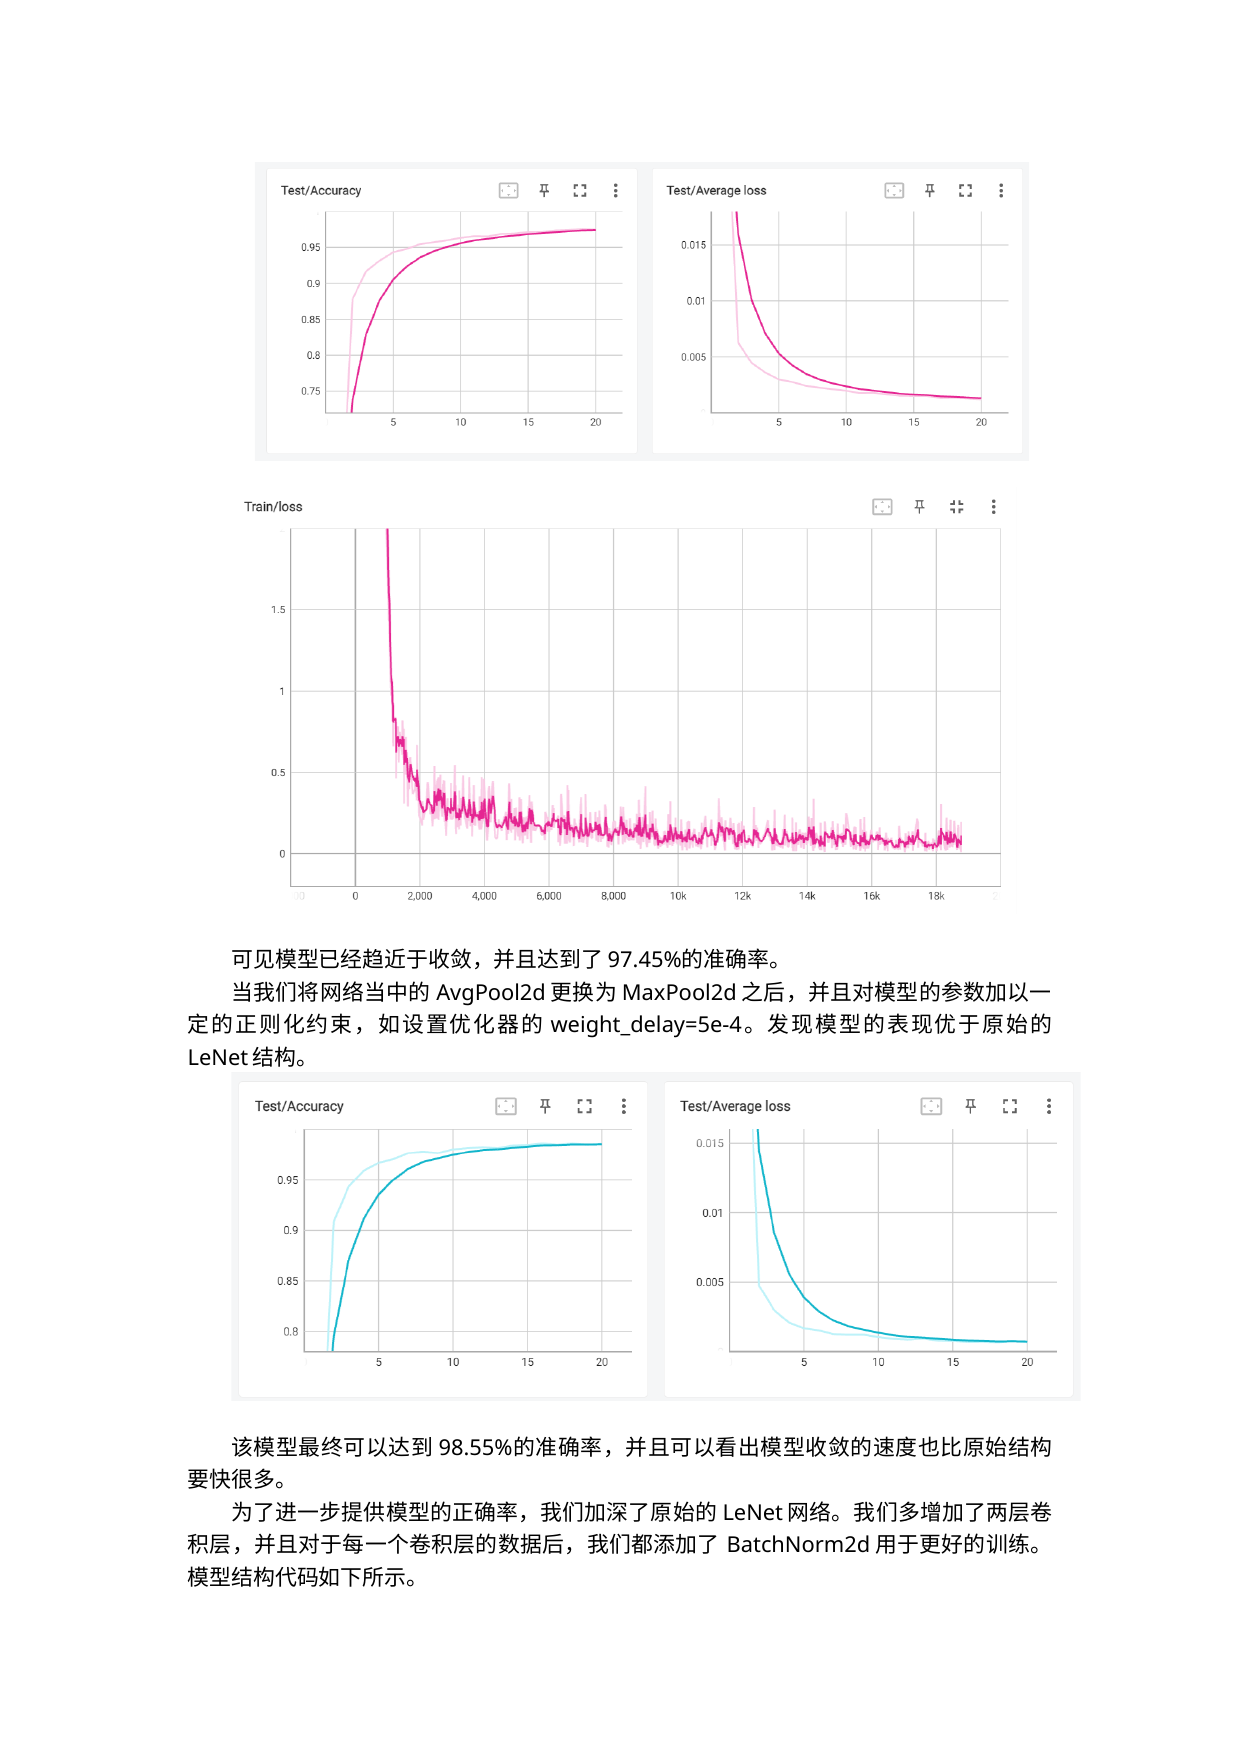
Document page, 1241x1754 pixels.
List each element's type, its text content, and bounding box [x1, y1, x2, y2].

text 该模型最终可以达到98.55%的准确率，并且可以看出模型收敛的速度也比原始结构要快很多。 [187, 1429, 1053, 1494]
picture [254, 162, 1030, 461]
text 为了进一步提供模型的正确率，我们加深了原始的LeNet网络。我们多增加了两层卷积层，并且对于每一个卷积层的数据后，我们都添加了BatchNorm2d用于更好的训练。模型结构代码如下所示。 [187, 1494, 1053, 1592]
picture [231, 487, 1017, 914]
picture [231, 1072, 1081, 1401]
text 当我们将网络当中的AvgPool2d更换为MaxPool2d之后，并且对模型的参数加以一定的正则化约束，如设置优化器的weight_delay=5e-4。发现模型的表现优于原始的LeNet结构。 [187, 974, 1053, 1072]
text 可见模型已经趋近于收敛，并且达到了97.45%的准确率。 [187, 942, 1053, 974]
